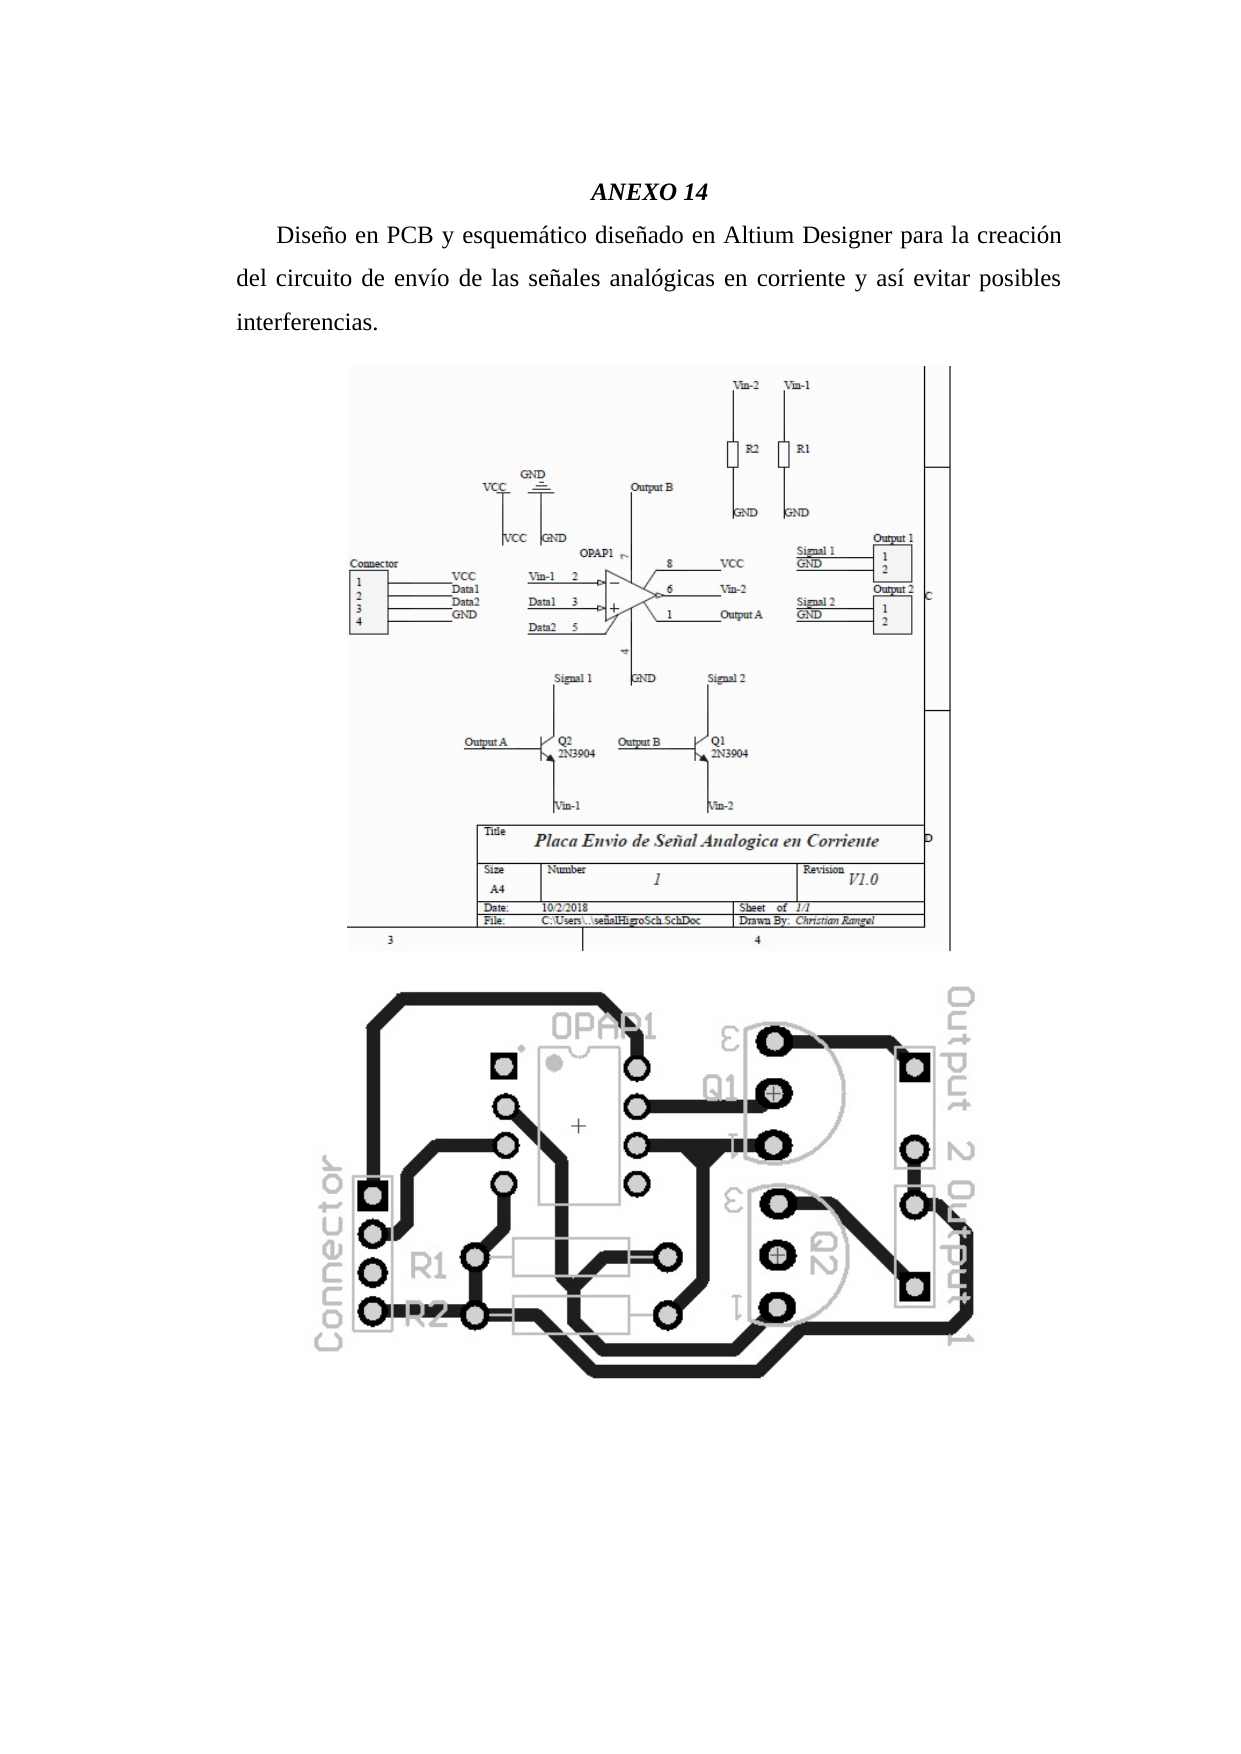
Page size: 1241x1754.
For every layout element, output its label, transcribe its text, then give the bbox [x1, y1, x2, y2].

text Diseño en PCB y esquemático diseñado en Altium Designer para la creación del circuito de envío de las señales analógicas en corriente y así evitar posibles interferencias. [236, 220, 1063, 335]
picture [305, 964, 995, 1412]
subtitle ANEXO 14 [236, 177, 1063, 206]
picture [347, 366, 953, 951]
